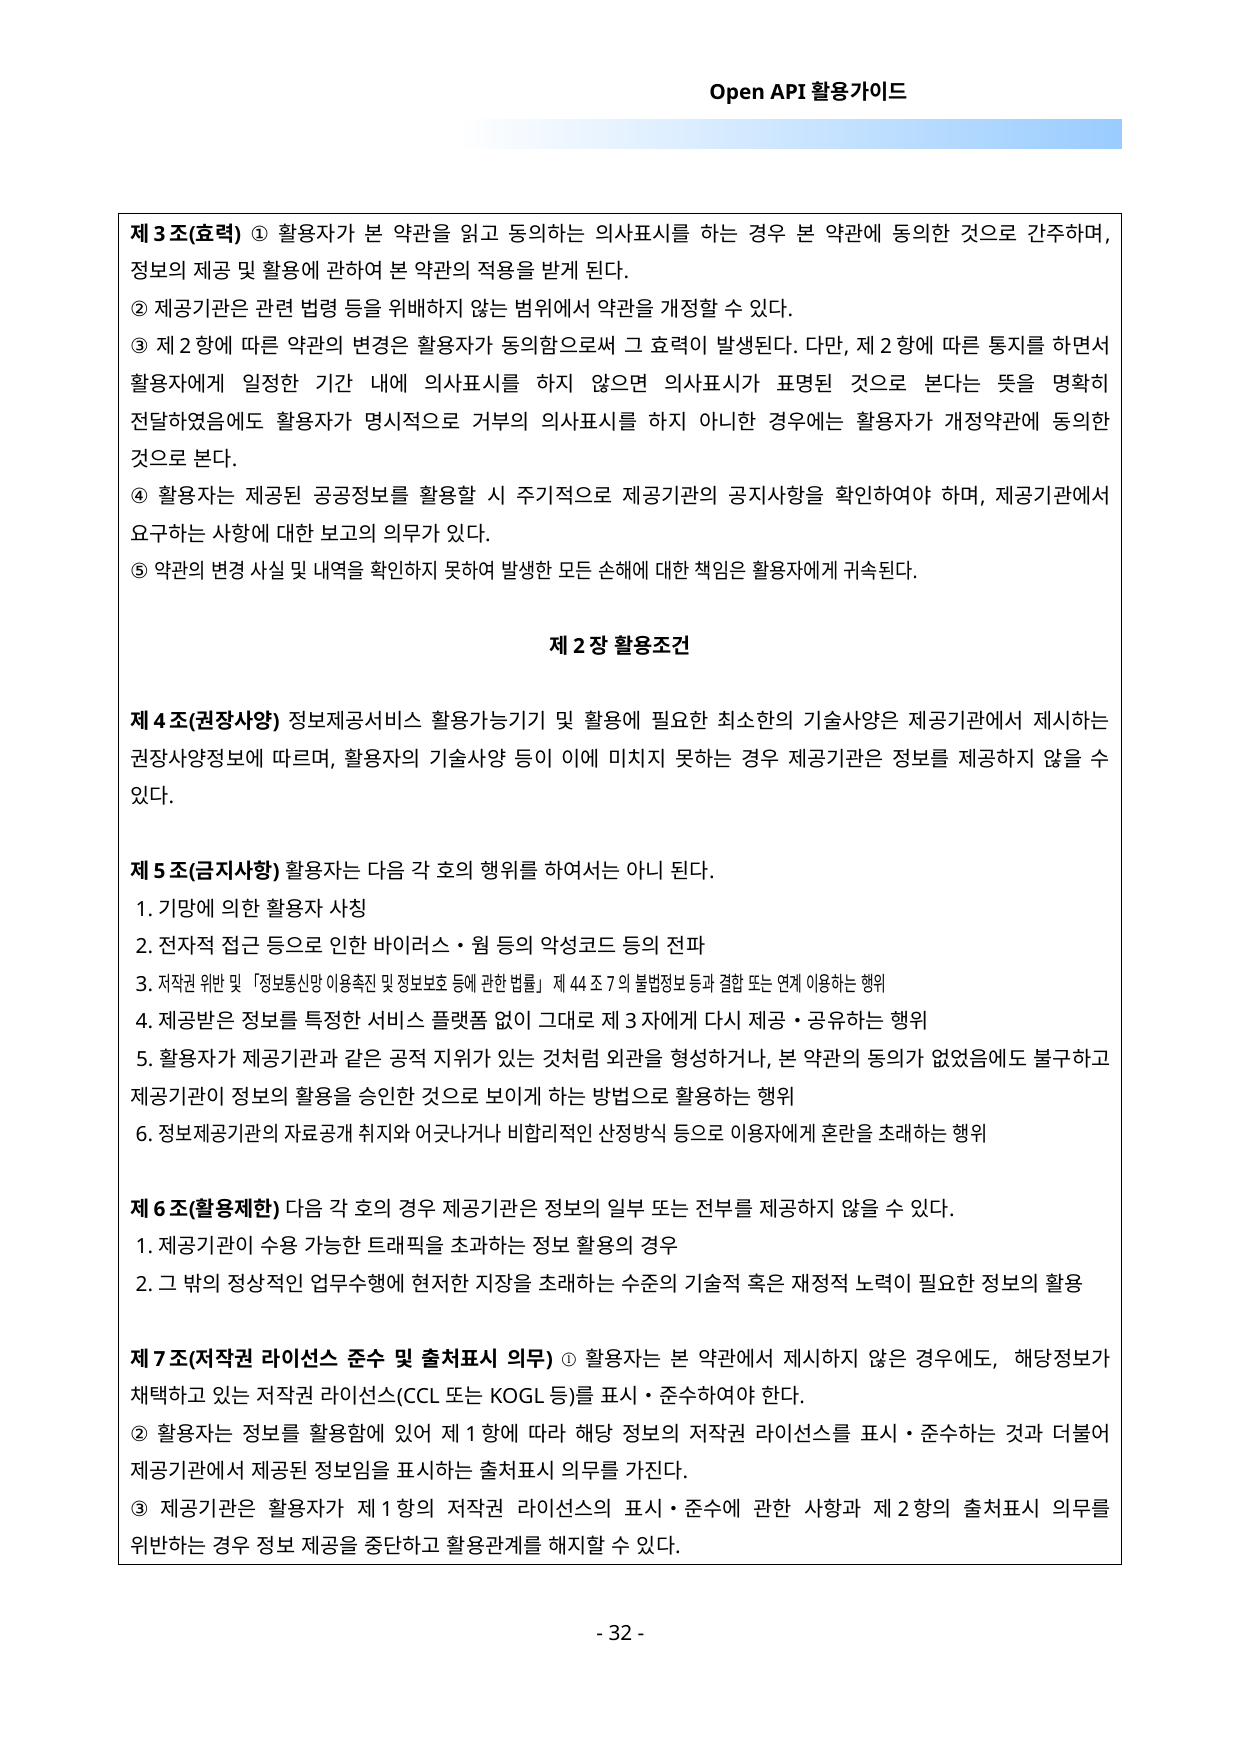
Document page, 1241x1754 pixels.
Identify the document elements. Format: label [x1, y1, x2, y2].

table_header [119, 214, 1121, 1564]
